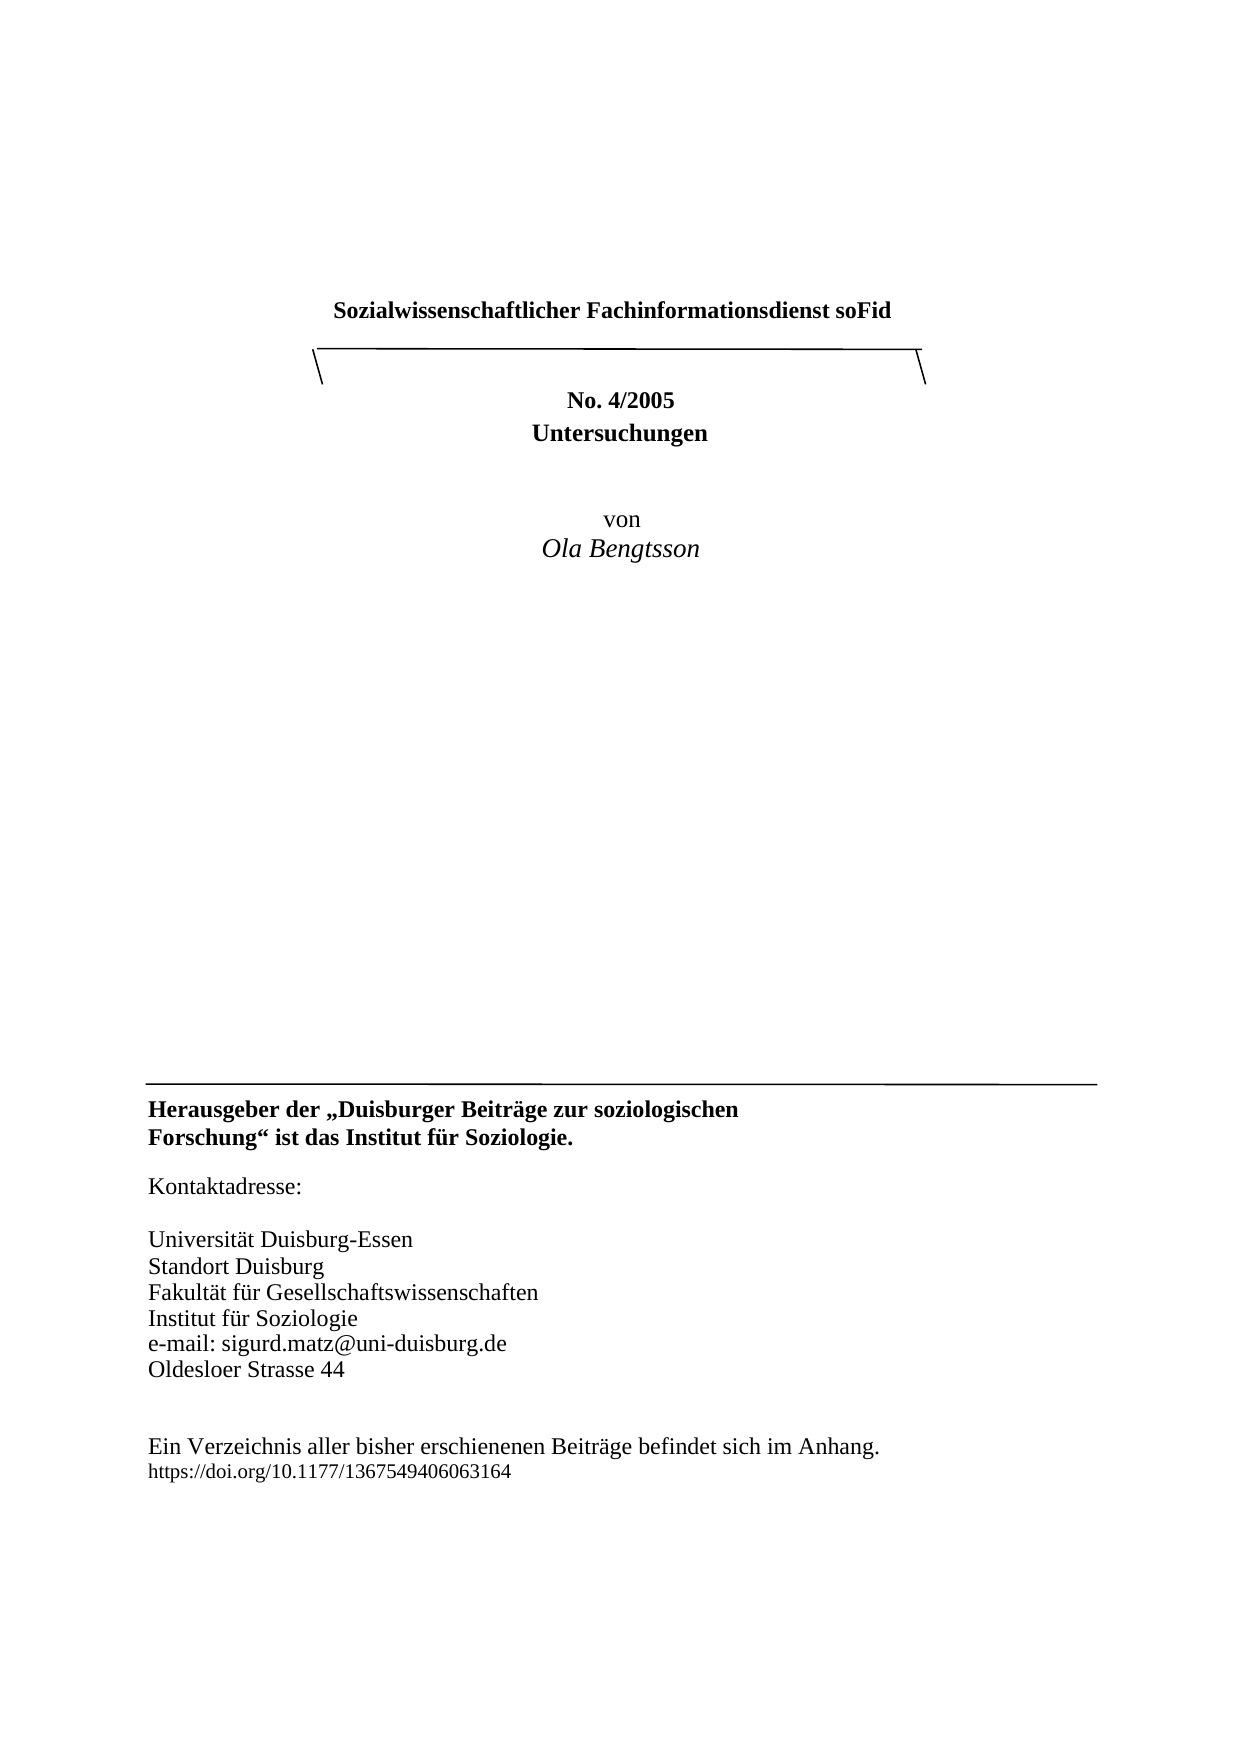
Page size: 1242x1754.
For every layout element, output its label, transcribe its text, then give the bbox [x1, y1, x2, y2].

text Herausgeber der „Duisburger Beiträge zur soziologischen Forschung“ ist das Institut für Soziologie. [148, 1096, 837, 1150]
text Universität Duisburg-Essen [148, 1225, 1092, 1253]
text Untersuchungen [148, 418, 1092, 446]
text Ein Verzeichnis aller bisher erschienenen Beiträge befindet sich im Anhang. [148, 1432, 1092, 1459]
text Ola Bengtsson [148, 533, 1094, 564]
text Institut für Soziologie [148, 1306, 1092, 1332]
text Fakultät für Gesellschaftswissenschaften [148, 1280, 1092, 1306]
text Oldesloer Strasse 44 [148, 1357, 443, 1383]
text von [148, 504, 1096, 533]
text Sozialwissenschaftlicher Fachinformationsdienst soFid [148, 297, 1077, 324]
text Kontaktadresse: [148, 1172, 1092, 1199]
text Standort Duisburg [148, 1253, 1092, 1280]
text No. 4/2005 [148, 386, 1094, 414]
text https://doi.org/10.1177/1367549406063164 [148, 1459, 1092, 1483]
text e-mail: sigurd.matz@uni-duisburg.de [148, 1332, 1092, 1357]
